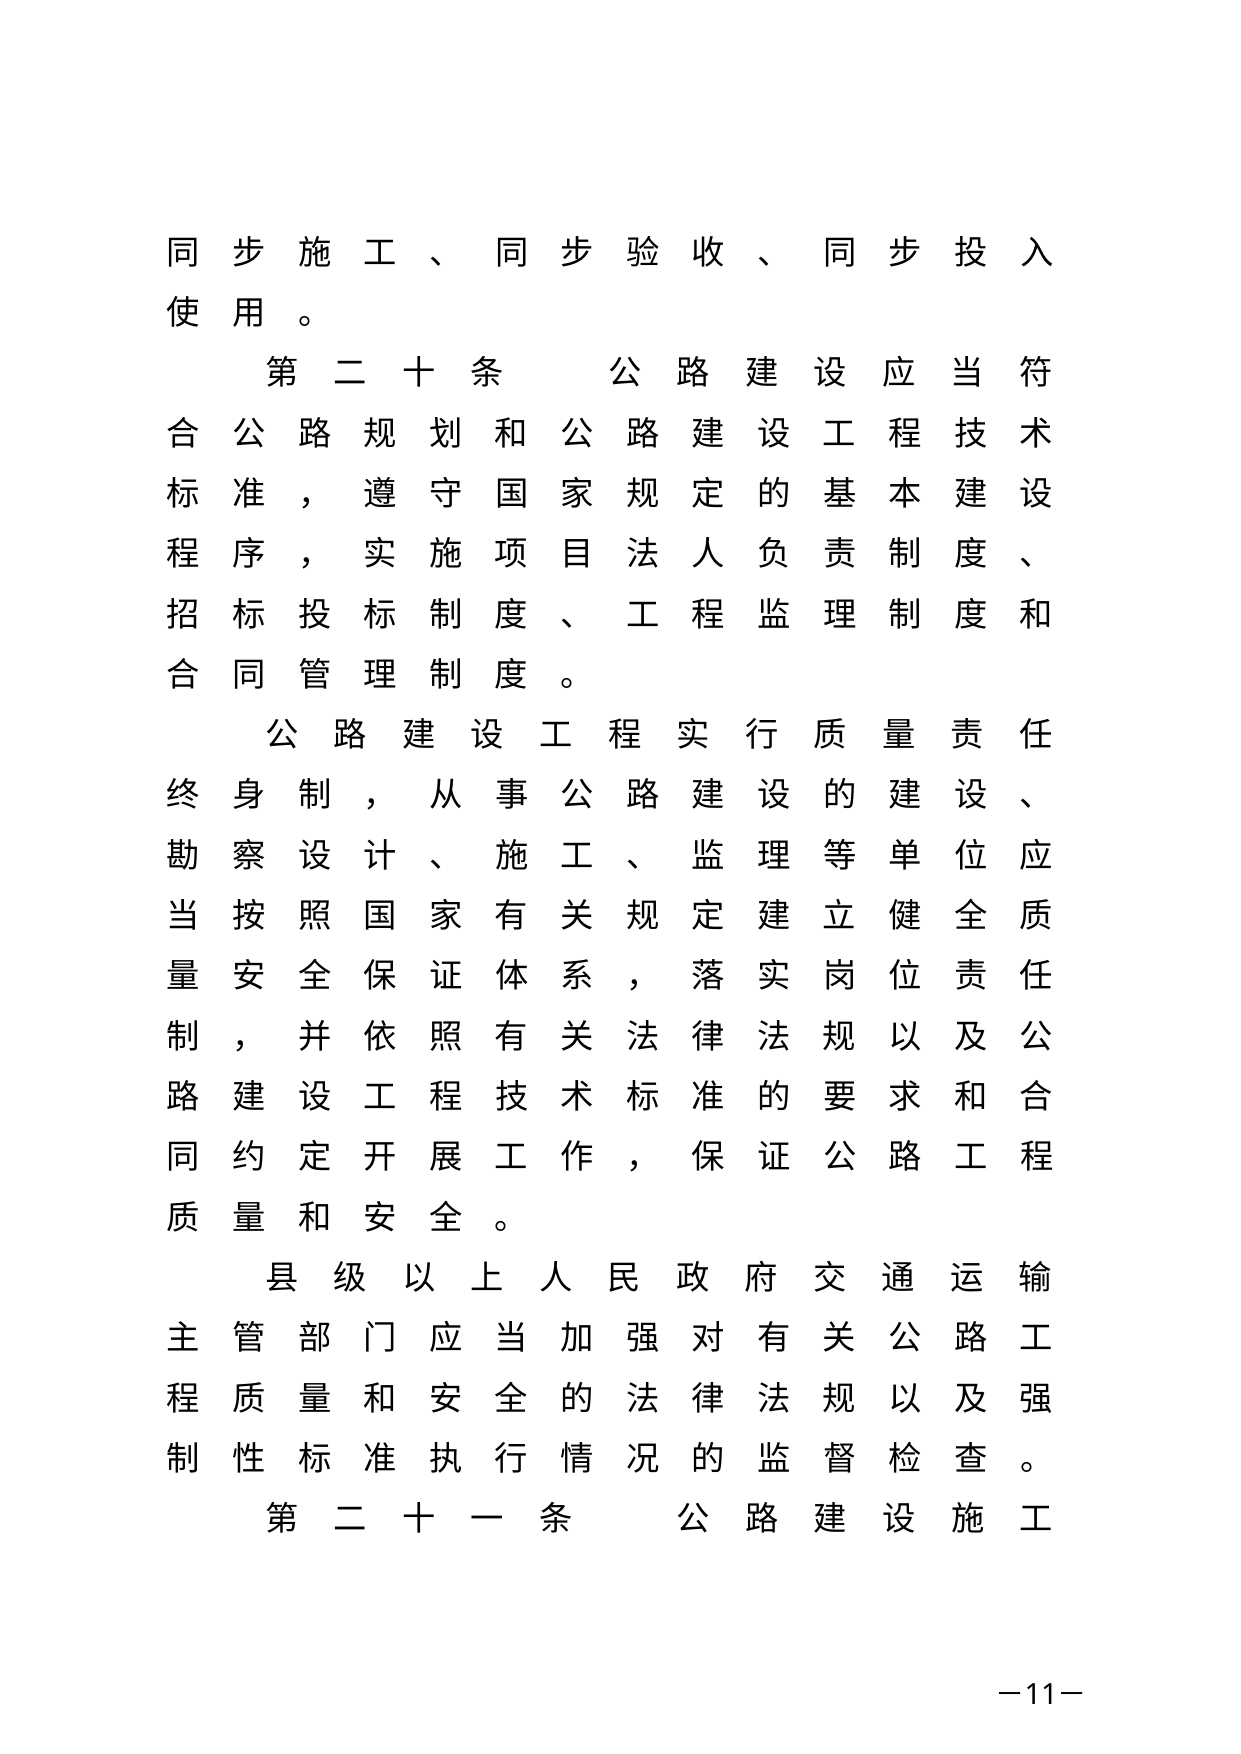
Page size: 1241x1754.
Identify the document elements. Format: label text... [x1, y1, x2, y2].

text 公路建设工程实行质量责任终身制，从事公路建设的建设、勘察设计、施工、监理等单位应当按照国家有关规定建立健全质量安全保证体系，落实岗位责任制，并依照有关法律法规以及公路建设工程技术标准的要求和合同约定开展工作，保证公路工程质量和安全。 [167, 702, 1085, 1245]
text 第二十条 公路建设应当符合公路规划和公路建设工程技术标准，遵守国家规定的基本建设程序，实施项目法人负责制度、招标投标制度、工程监理制度和合同管理制度。 [167, 340, 1085, 702]
text 县级以上人民政府交通运输主管部门应当加强对有关公路工程质量和安全的法律法规以及强制性标准执行情况的监督检查。 [167, 1245, 1085, 1486]
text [167, 1486, 1085, 1546]
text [167, 219, 1085, 340]
